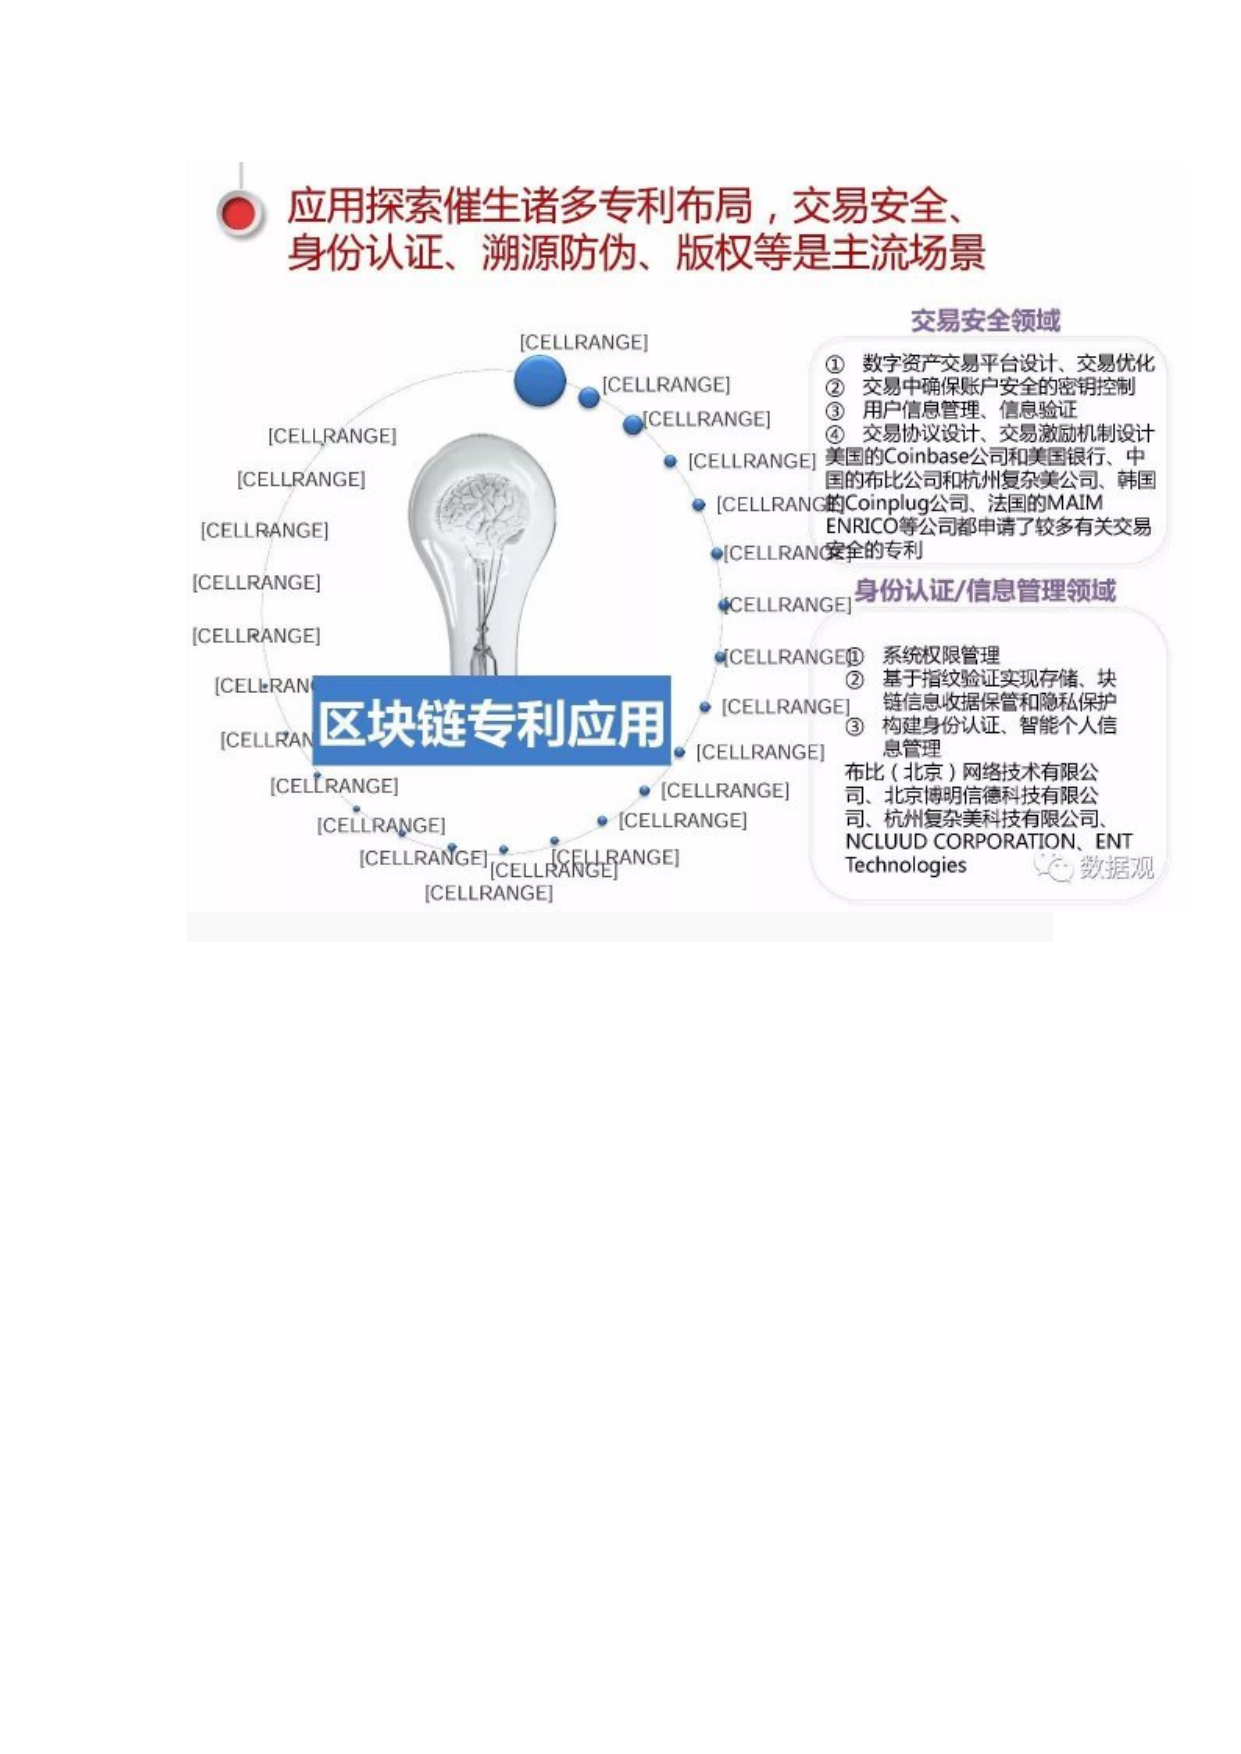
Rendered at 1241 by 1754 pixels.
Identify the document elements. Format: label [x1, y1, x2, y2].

picture [187, 162, 1187, 912]
